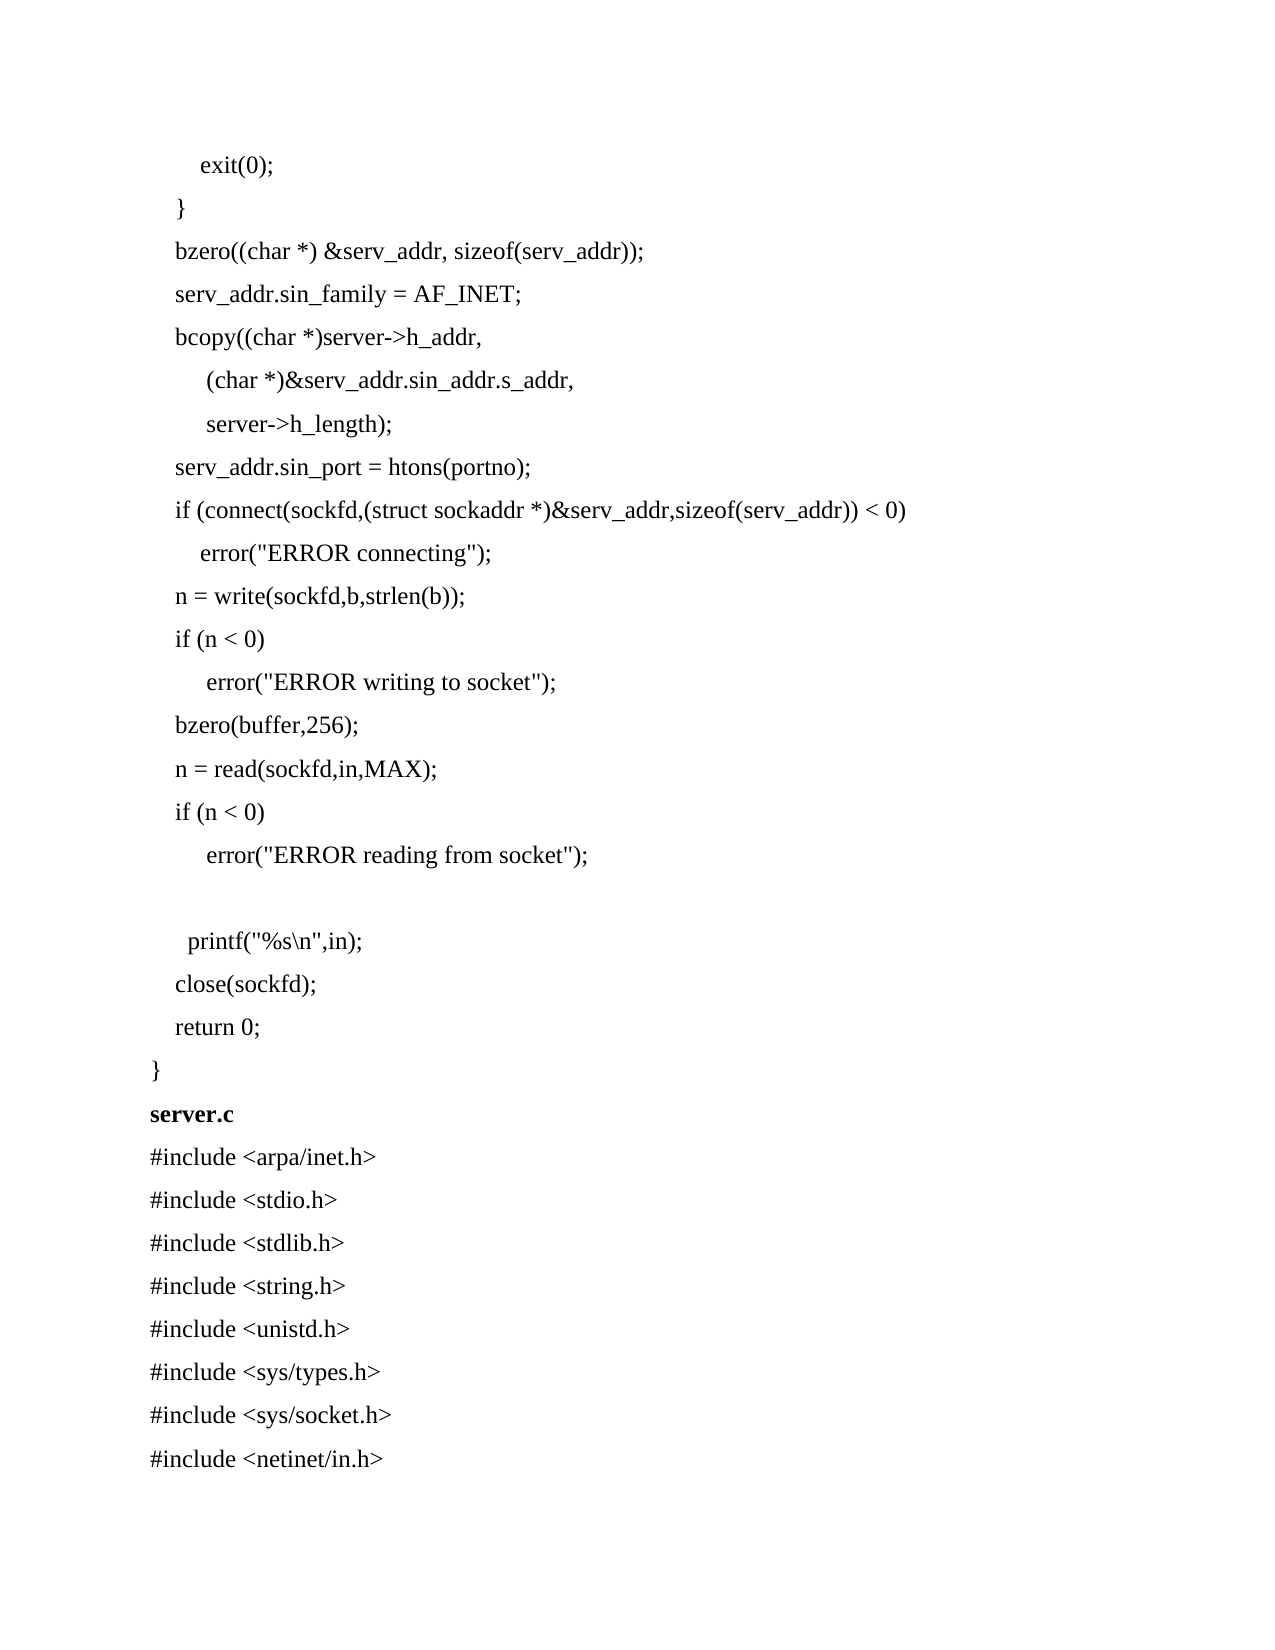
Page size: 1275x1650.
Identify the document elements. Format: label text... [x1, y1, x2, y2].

text error("ERROR reading from socket"); [150, 840, 1125, 869]
text serv_addr.sin_family = AF_INET; [150, 279, 1125, 308]
text } [150, 1056, 1125, 1084]
text n = read(sockfd,in,MAX); [150, 754, 1125, 782]
text #include <sys/socket.h> [150, 1401, 1125, 1429]
text if (n < 0) [150, 797, 1125, 826]
text #include <netinet/in.h> [150, 1444, 1125, 1472]
text close(sockfd); [150, 969, 1125, 998]
text bcopy((char *)server->h_addr, [150, 322, 1125, 351]
text bzero((char *) &serv_addr, sizeof(serv_addr)); [150, 236, 1125, 265]
text bzero(buffer,256); [150, 711, 1125, 739]
text #include <unistd.h> [150, 1314, 1125, 1343]
text error("ERROR connecting"); [150, 538, 1125, 567]
text #include <string.h> [150, 1271, 1125, 1300]
text serv_addr.sin_port = htons(portno); [150, 452, 1125, 481]
text #include <stdio.h> [150, 1185, 1125, 1214]
text if (connect(sockfd,(struct sockaddr *)&serv_addr,sizeof(serv_addr)) < 0) [150, 495, 1125, 524]
text exit(0); [150, 150, 1125, 179]
text server.c [150, 1099, 1125, 1127]
text n = write(sockfd,b,strlen(b)); [150, 581, 1125, 610]
text return 0; [150, 1012, 1125, 1041]
text (char *)&serv_addr.sin_addr.s_addr, [150, 366, 1125, 394]
text if (n < 0) [150, 624, 1125, 653]
text } [150, 193, 1125, 222]
text error("ERROR writing to socket"); [150, 667, 1125, 696]
text #include <arpa/inet.h> [150, 1142, 1125, 1171]
text #include <stdlib.h> [150, 1228, 1125, 1257]
text #include <sys/types.h> [150, 1357, 1125, 1386]
text server->h_length); [150, 409, 1125, 437]
text printf("%s\n",in); [150, 926, 1125, 955]
